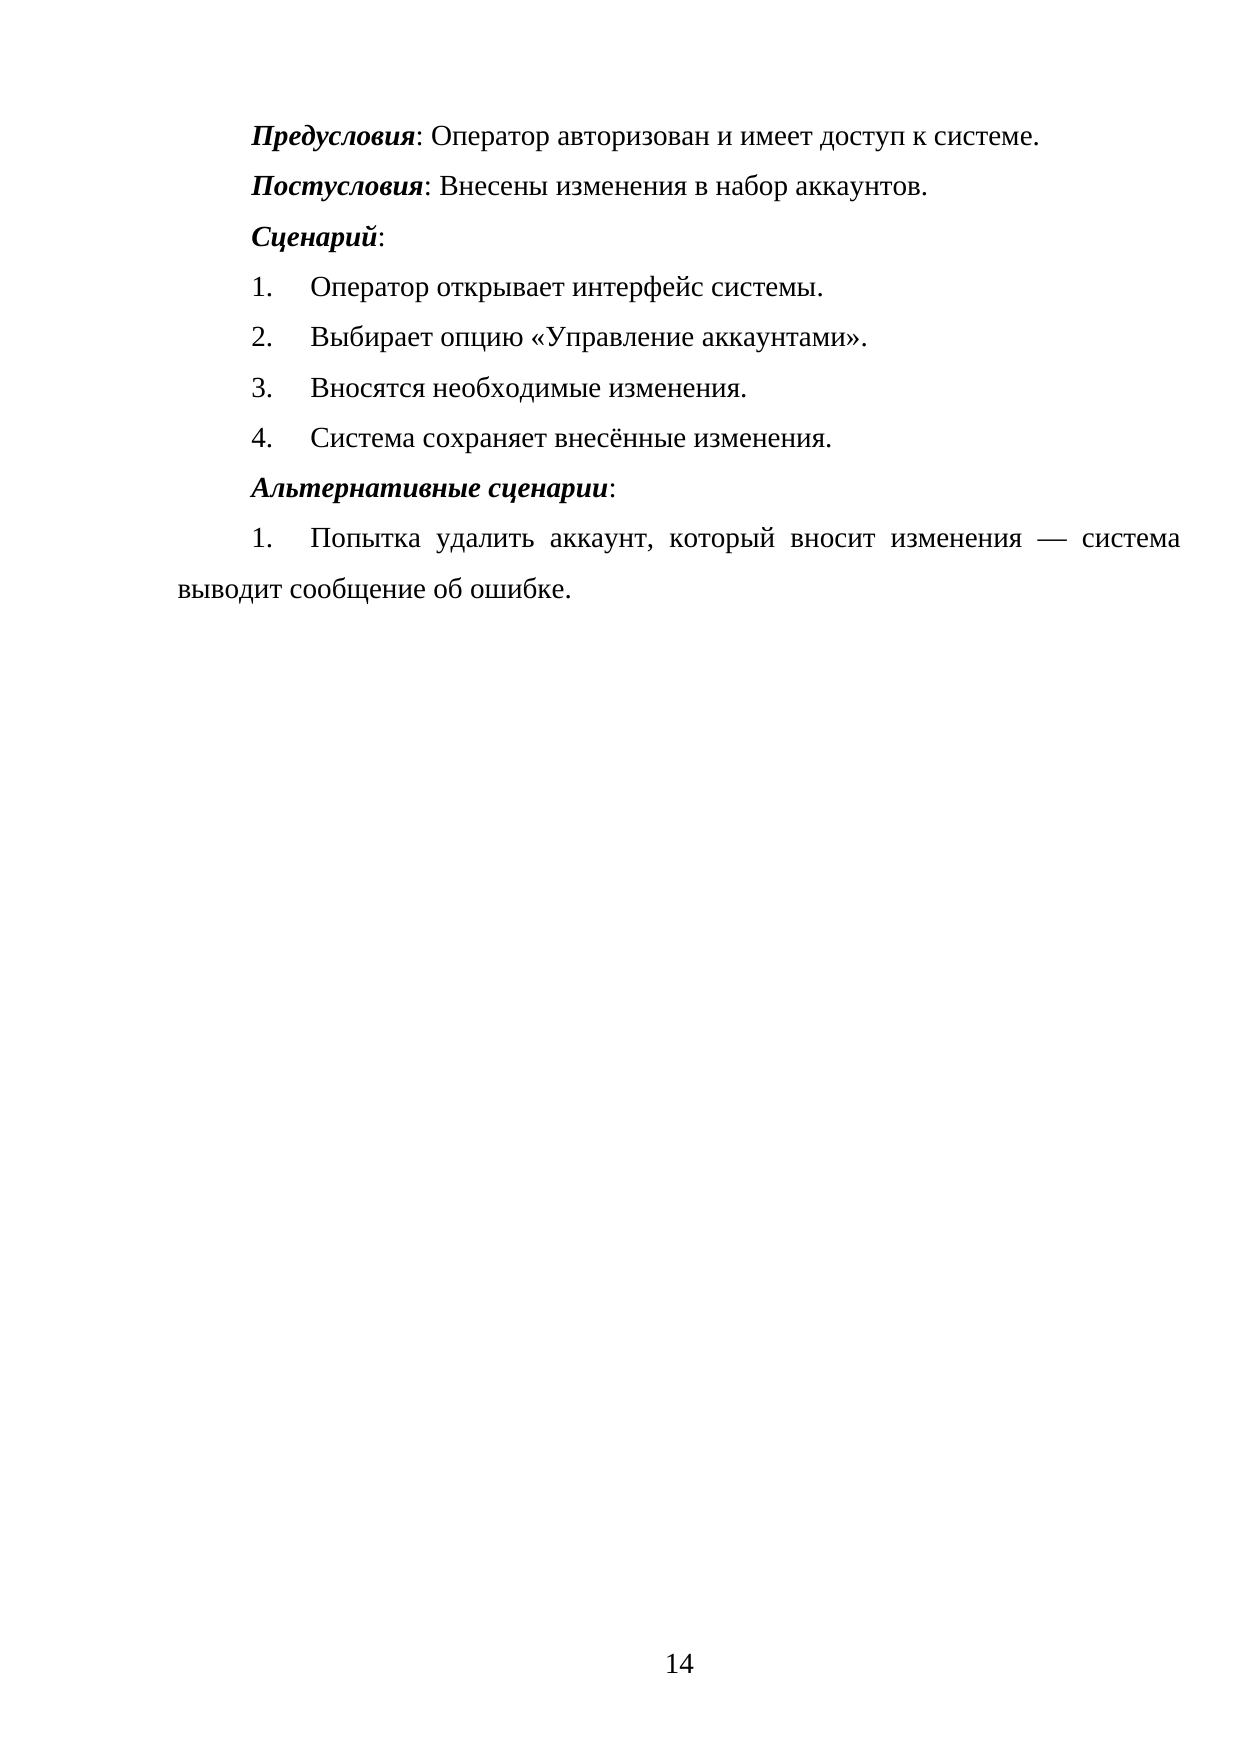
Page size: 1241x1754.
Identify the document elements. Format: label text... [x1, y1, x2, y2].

list Оператор открывает интерфейс системы. [177, 269, 1181, 303]
text Предусловия: Оператор авторизован и имеет доступ к системе. [177, 118, 1181, 152]
text Сценарий: [177, 219, 1181, 252]
text Альтернативные сценарии: [177, 470, 1181, 504]
list Попытка удалить аккаунт, который вносит изменения — система выводит сообщение об ошибке. [177, 521, 1181, 604]
list Выбирает опцию «Управление аккаунтами». [177, 319, 1181, 353]
list Система сохраняет внесённые изменения. [177, 420, 1181, 453]
list Вносятся необходимые изменения. [177, 370, 1181, 403]
text Постусловия: Внесены изменения в набор аккаунтов. [177, 168, 1181, 202]
